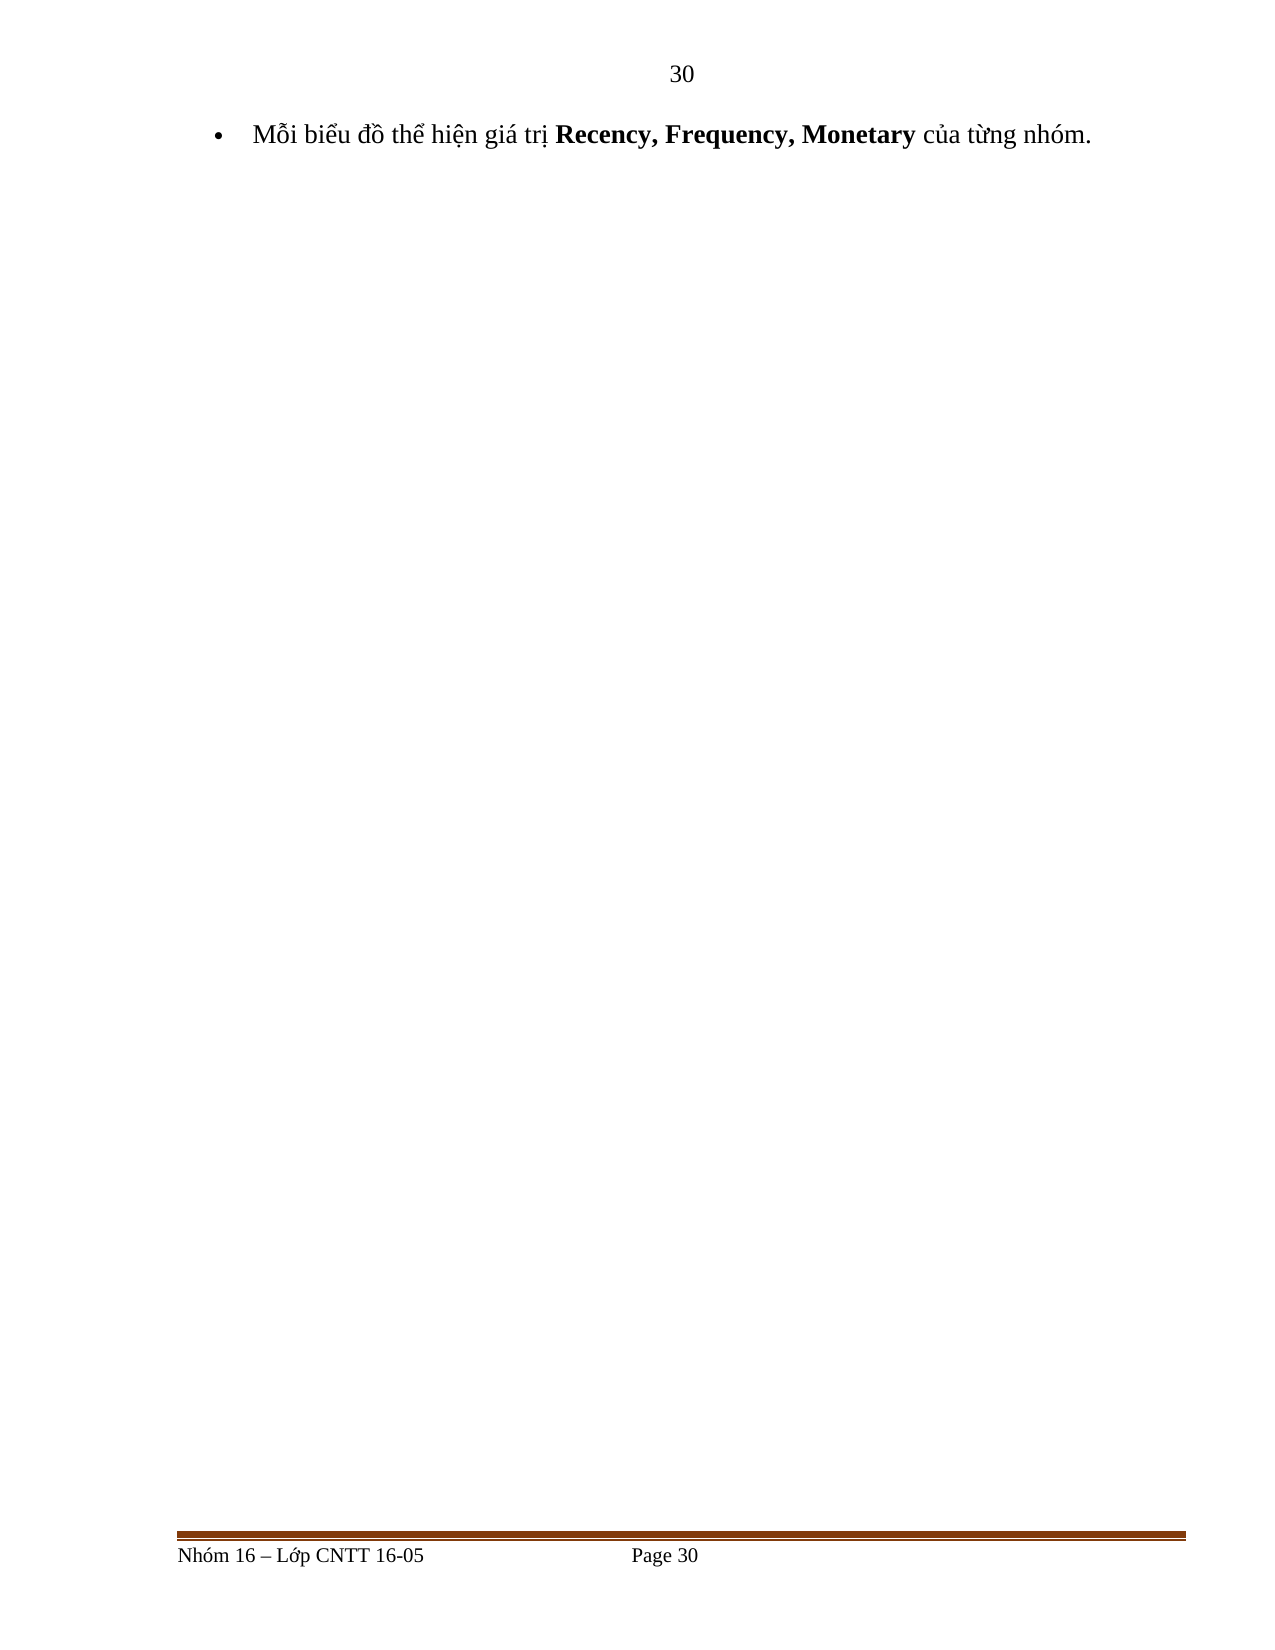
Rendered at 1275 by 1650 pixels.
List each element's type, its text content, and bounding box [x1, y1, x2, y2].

list Mỗi biểu đồ thể hiện giá trị Recency, Frequency, Monetary của từng nhóm. [215, 118, 1186, 149]
